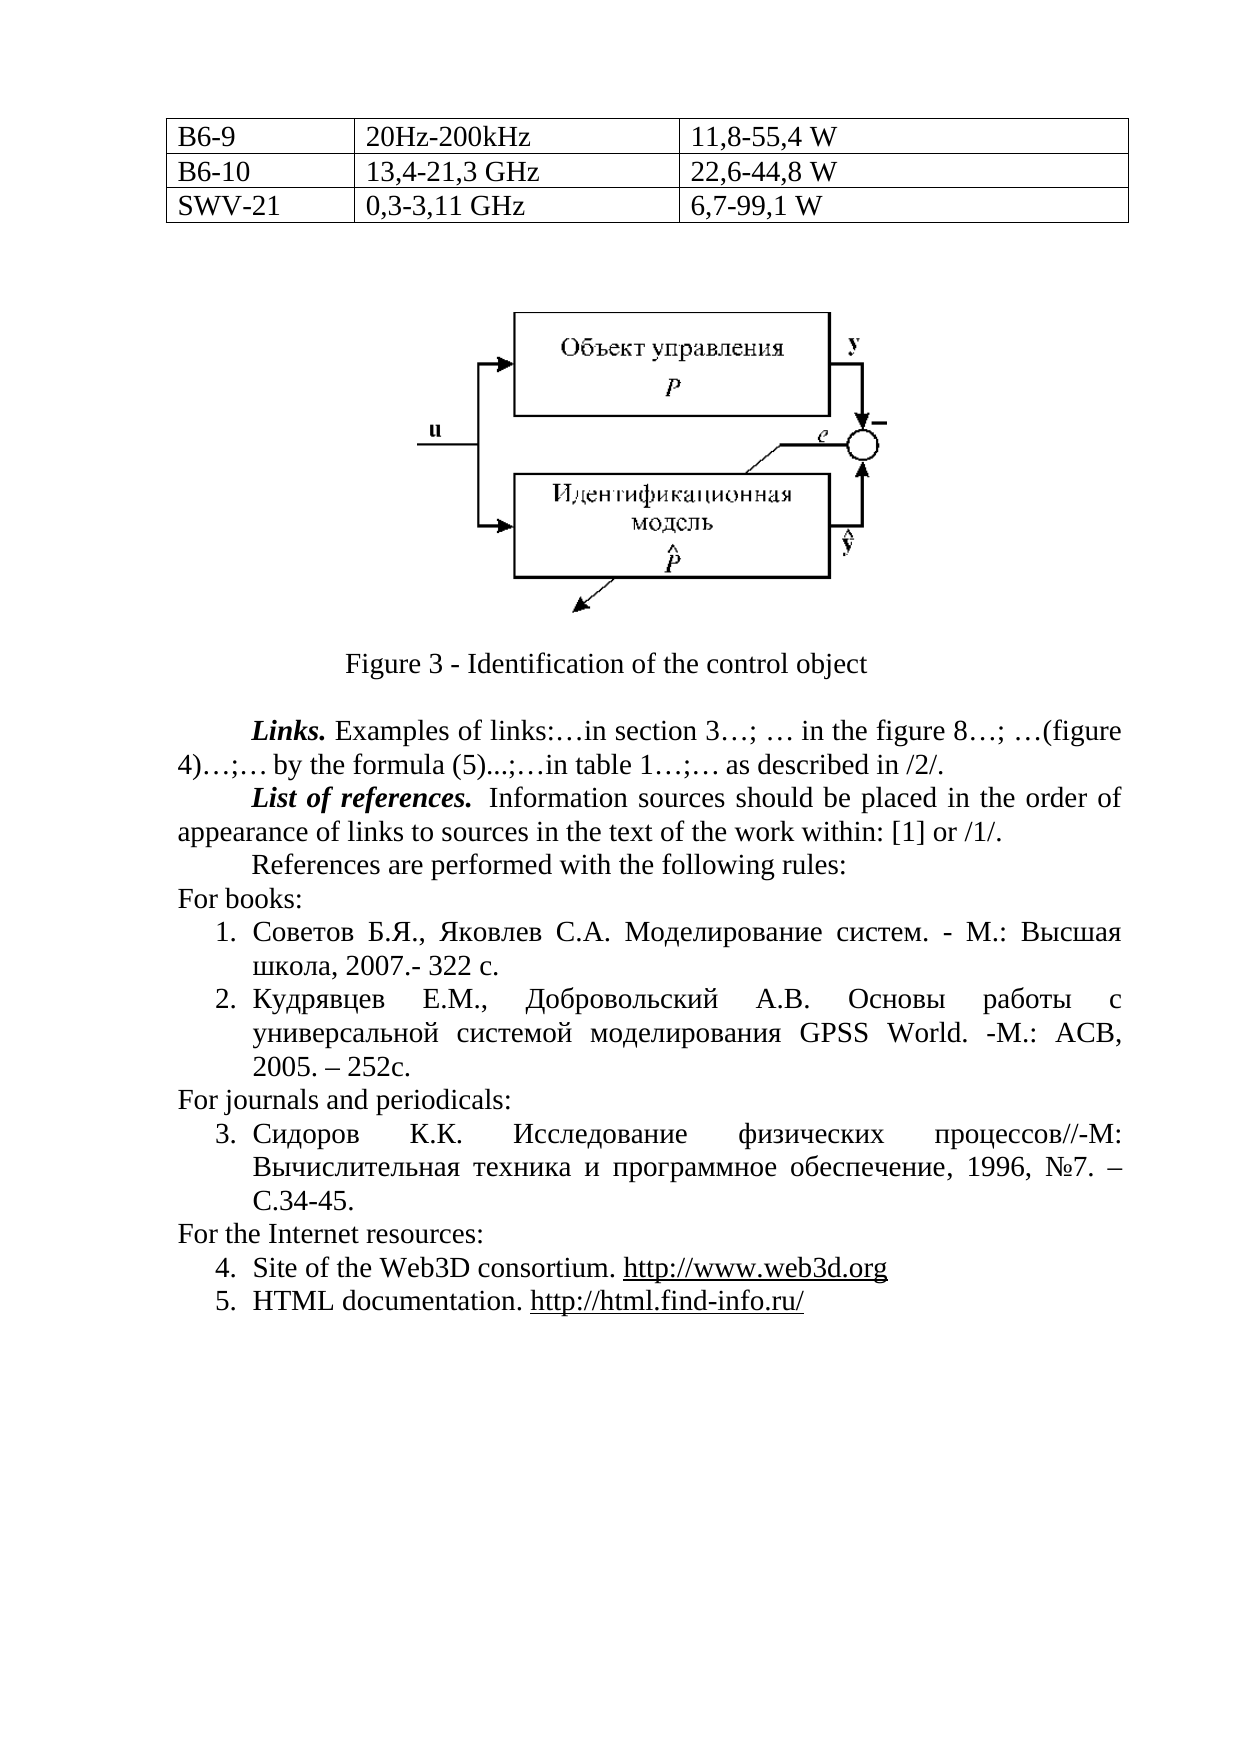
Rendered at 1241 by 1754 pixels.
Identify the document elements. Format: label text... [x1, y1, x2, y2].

table_cell 22,6-44,8 W [680, 154, 1128, 187]
list Кудрявцев Е.М., Добровольский А.В. Основы работы с универсальной системой моделирования GPSS World. -М.: АСВ, 2005. – 252с. [215, 982, 1122, 1082]
text For journals and periodicals: [177, 1082, 1122, 1116]
list Site of the Web3D consortium. http://www.web3d.org [215, 1250, 1122, 1283]
list HTML documentation. http://html.find-info.ru/ [215, 1283, 1122, 1317]
table_cell 0,3-3,11 GHz [355, 188, 679, 222]
table_cell 11,8-55,4 W [680, 119, 1128, 153]
table_cell 20Hz-200kHz [355, 119, 679, 153]
table_cell 13,4-21,3 GHz [355, 154, 679, 187]
text List of references. Information sources should be placed in the order of appearance of links to sources in the text of the work within: [1] or /1/. [177, 780, 1122, 847]
list Сидоров К.К. Исследование физических процессов//-М: Вычислительная техника и программное обеспечение, 1996, №7. – С.34-45. [215, 1116, 1122, 1216]
text For the Internet resources: [177, 1216, 1122, 1250]
text Links. Examples of links:…in section 3…; … in the figure 8…; …(figure 4)…;… by the formula (5)...;…in table 1…;… as described in /2/. [177, 713, 1122, 780]
picture [417, 312, 887, 613]
text Figure 3 - Identification of the control object [177, 646, 1122, 680]
table_cell SWV-21 [167, 188, 354, 222]
table_cell 6,7-99,1 W [680, 188, 1128, 222]
text For books: [177, 881, 1122, 914]
list Советов Б.Я., Яковлев С.А. Моделирование систем. - М.: Высшая школа, 2007.- 322 с. [215, 914, 1122, 982]
text References are performed with the following rules: [177, 847, 1122, 881]
table_cell В6-9 [167, 119, 354, 153]
table_cell В6-10 [167, 154, 354, 187]
